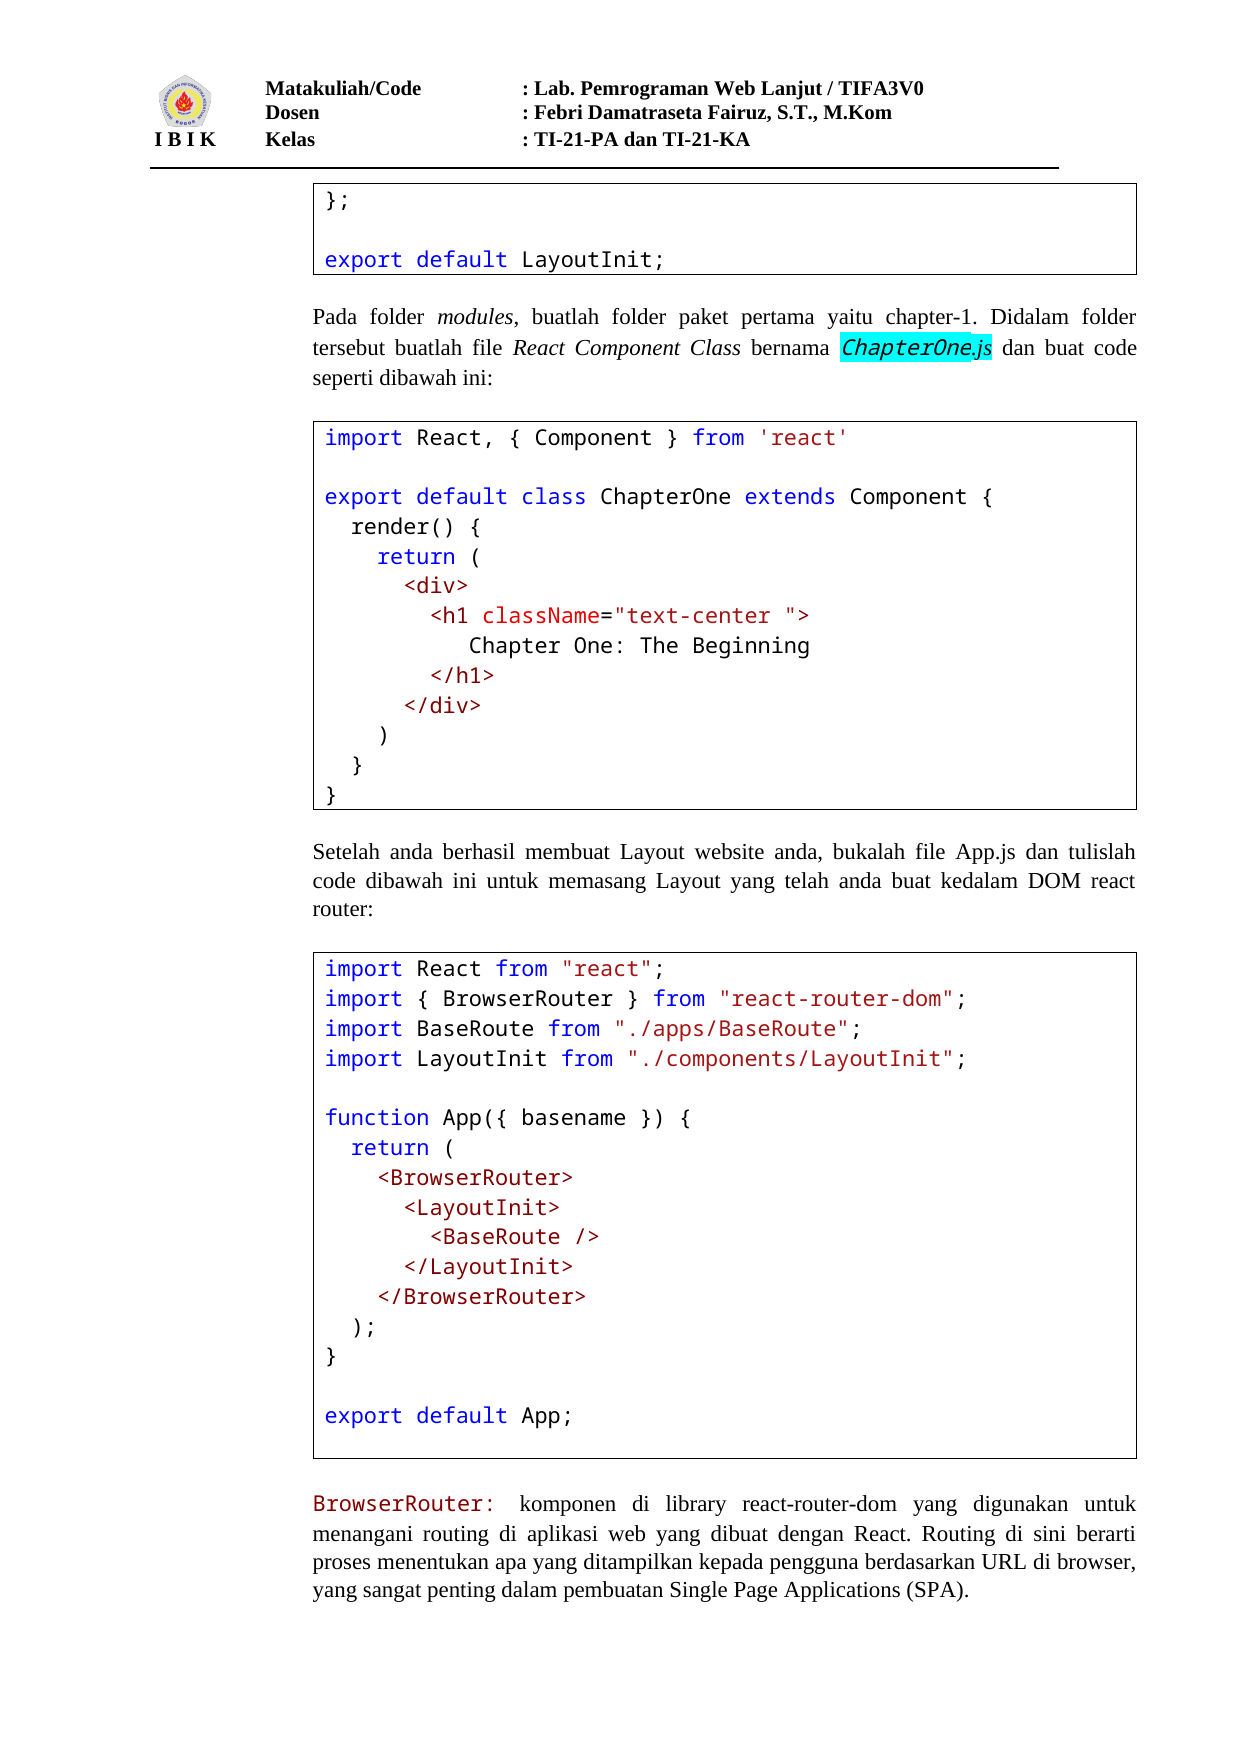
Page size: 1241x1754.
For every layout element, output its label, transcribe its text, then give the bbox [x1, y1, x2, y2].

picture [158, 75, 212, 127]
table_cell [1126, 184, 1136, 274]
list BrowserRouter: komponen di library react-router-dom yang digunakan untuk menangani routing di aplikasi web yang dibuat dengan React. Routing di sini berarti proses menentukan apa yang ditampilkan kepada pengguna berdasarkan URL di browser, yang sangat penting dalam pembuatan Single Page Applications (SPA). [312, 1488, 1137, 1603]
list Setelah anda berhasil membuat Layout website anda, bukalah file App.js dan tulislah code dibawah ini untuk memasang Layout yang telah anda buat kedalam DOM react router: [312, 838, 1137, 922]
list Pada folder modules, buatlah folder paket pertama yaitu chapter-1. Didalam folder tersebut buatlah file React Component Class bernama ChapterOne.js dan buat code seperti dibawah ini: [312, 303, 1137, 390]
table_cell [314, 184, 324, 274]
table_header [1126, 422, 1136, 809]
table_header import React from "react"; import { BrowserRouter } from "react-router-dom"; import BaseRoute from "./apps/BaseRoute"; import LayoutInit from "./components/LayoutInit"; function App({ basename }) { return ( <BrowserRouter> <LayoutInit> <BaseRoute /> </LayoutInit> </BrowserRouter> ); } export default App; [314, 953, 1136, 1458]
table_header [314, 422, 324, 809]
